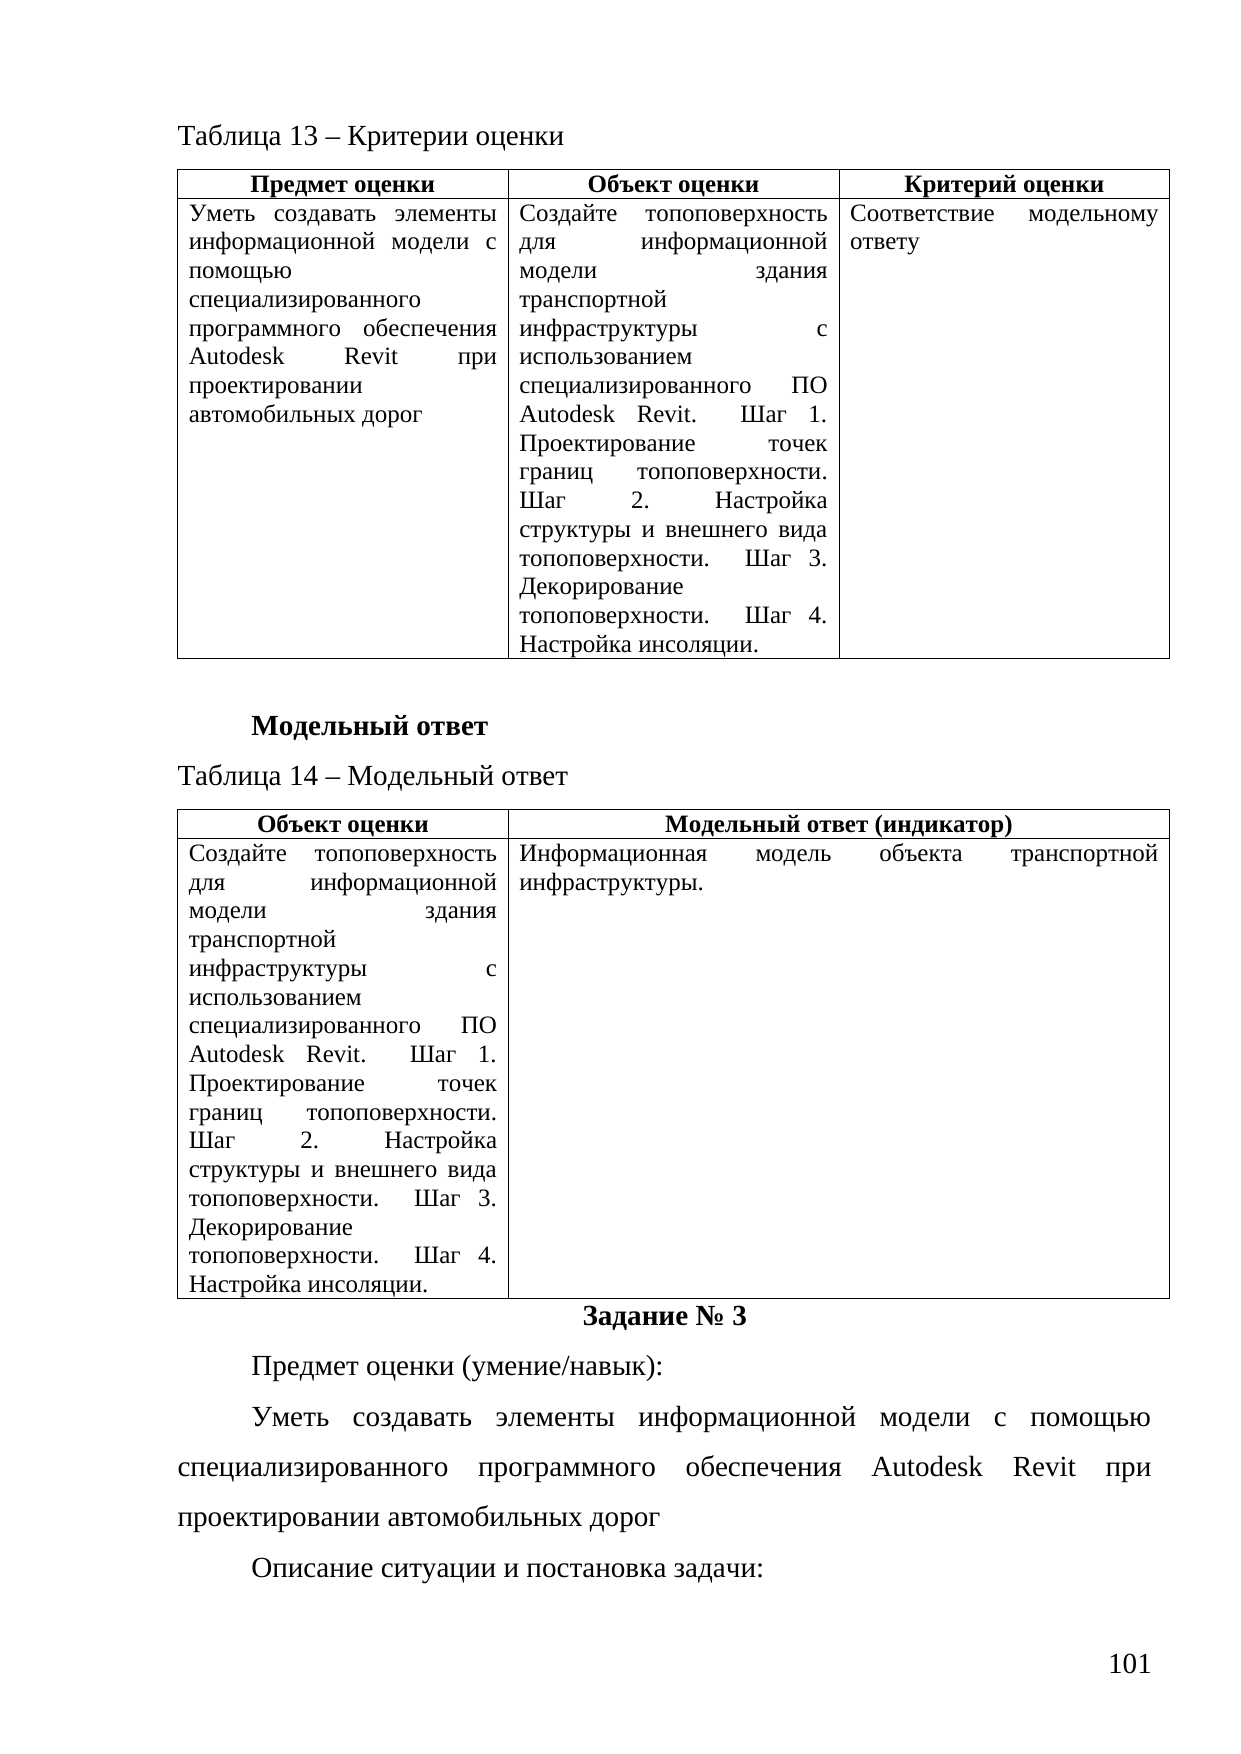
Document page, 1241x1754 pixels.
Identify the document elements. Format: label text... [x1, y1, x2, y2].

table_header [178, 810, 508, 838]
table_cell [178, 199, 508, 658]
text Таблица 13 – Критерии оценки [177, 118, 1152, 152]
text Предмет оценки (умение/навык): [177, 1348, 1152, 1382]
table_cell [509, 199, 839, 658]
text Таблица 14 – Модельный ответ [177, 758, 1152, 792]
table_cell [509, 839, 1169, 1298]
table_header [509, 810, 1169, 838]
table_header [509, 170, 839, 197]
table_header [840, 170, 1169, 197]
text Уметь создавать элементы информационной модели с помощью специализированного программного обеспечения Autodesk Revit при проектировании автомобильных дорог [177, 1399, 1152, 1533]
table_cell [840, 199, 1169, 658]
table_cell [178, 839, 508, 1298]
text Задание № 3 [177, 1299, 1152, 1332]
text Модельный ответ [177, 708, 1152, 742]
text Описание ситуации и постановка задачи: [177, 1550, 1152, 1583]
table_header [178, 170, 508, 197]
